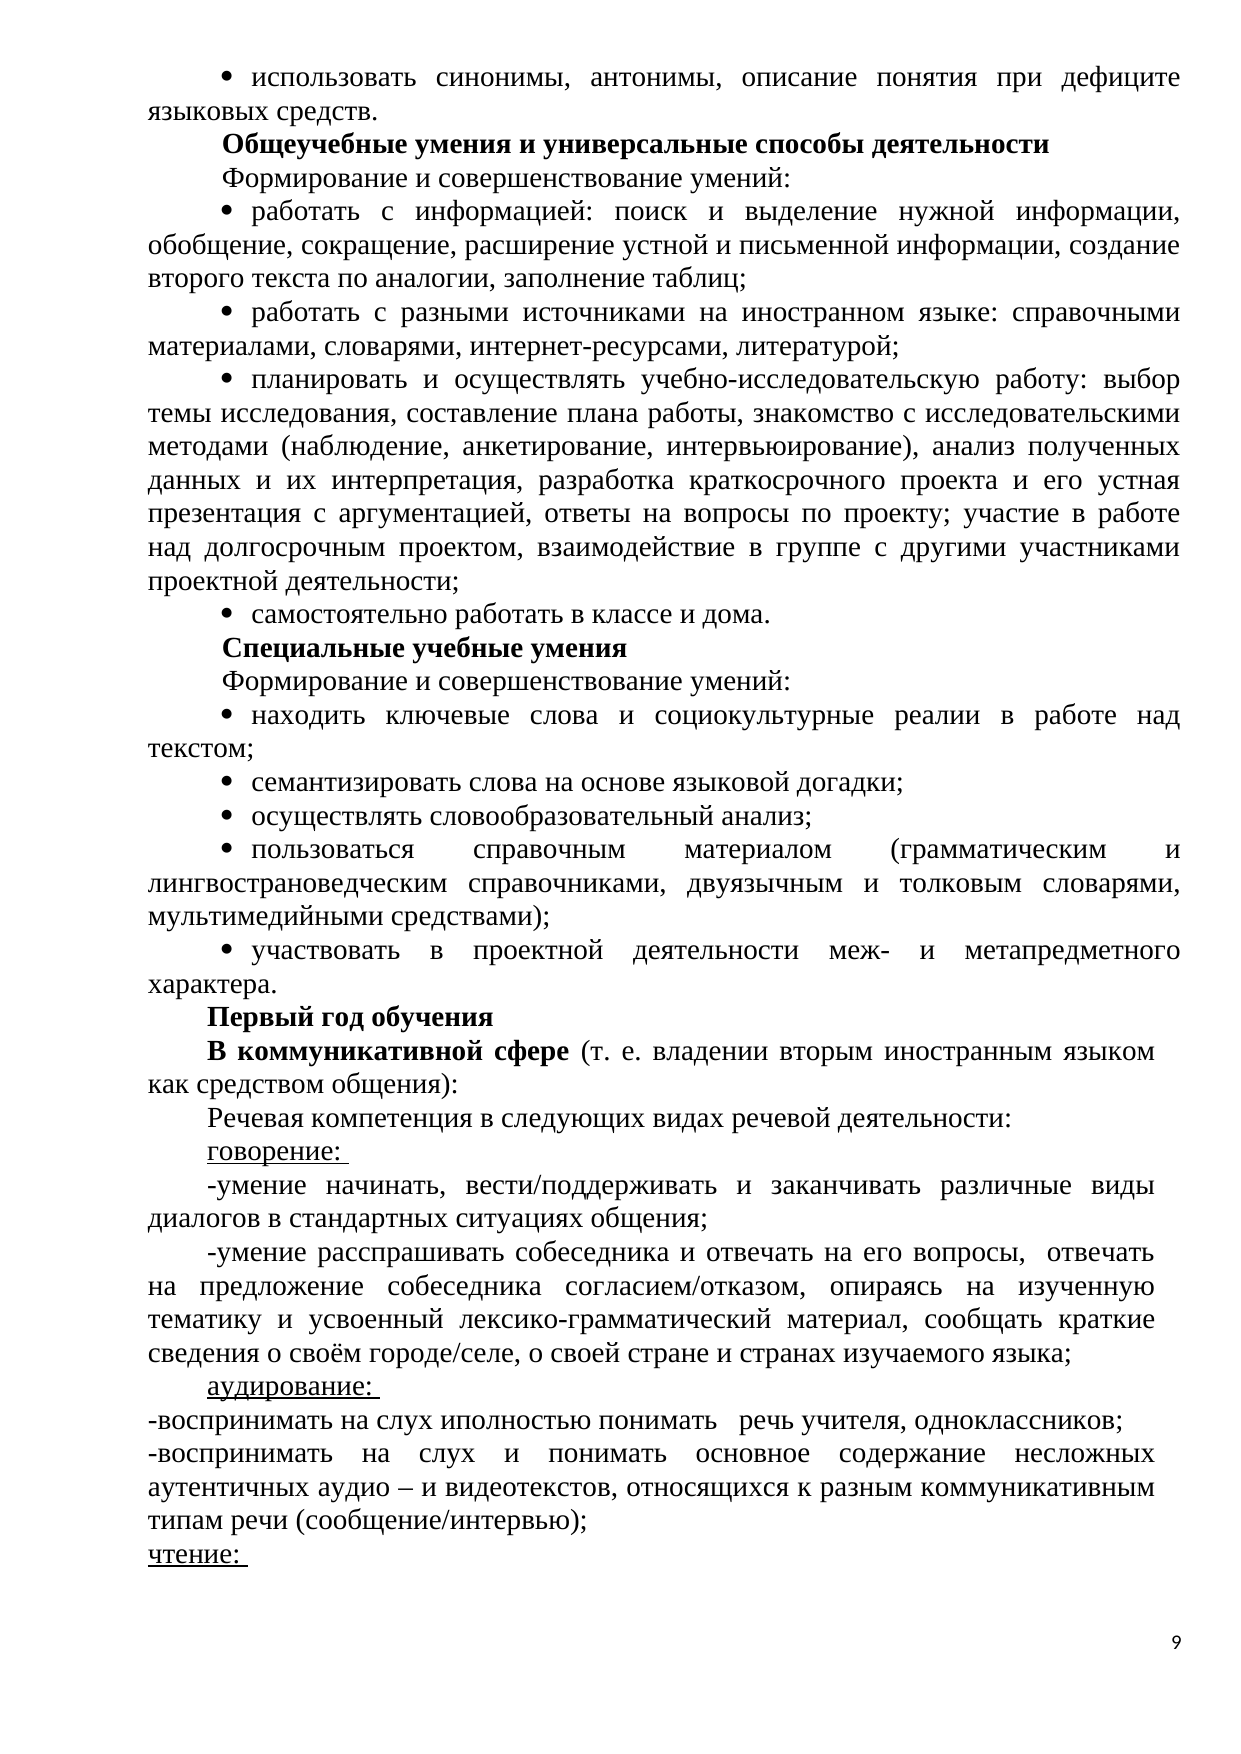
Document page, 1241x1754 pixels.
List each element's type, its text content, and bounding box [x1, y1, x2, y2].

list семантизировать слова на основе языковой догадки; [148, 764, 1181, 798]
text Общеучебные умения и универсальные способы деятельности [148, 126, 1181, 160]
text В коммуникативной сфере (т. е. владении вторым иностранным языком как средством общения): [148, 1033, 1156, 1100]
text -умение расспрашивать собеседника и отвечать на его вопросы, отвечать на предложение собеседника согласием/отказом, опираясь на изученную тематику и усвоенный лексико-грамматический материал, сообщать краткие сведения о своём городе/селе, о своей стране и странах изучаемого языка; [148, 1234, 1156, 1368]
list находить ключевые слова и социокультурные реалии в работе над текстом; [148, 697, 1181, 764]
text Первый год обучения [148, 999, 1156, 1033]
text Формирование и совершенствование умений: [148, 663, 1181, 697]
text аудирование: [148, 1368, 1156, 1402]
list работать с разными источниками на иностранном языке: справочными материалами, словарями, интернет-ресурсами, литературой; [148, 294, 1181, 361]
list осуществлять словообразовательный анализ; [148, 798, 1181, 831]
list участвовать в проектной деятельности меж- и метапредметного характера. [148, 932, 1181, 999]
text -умение начинать, вести/поддерживать и заканчивать различные виды диалогов в стандартных ситуациях общения; [148, 1167, 1156, 1234]
list использовать синонимы, антонимы, описание понятия при дефиците языковых средств. [148, 59, 1181, 126]
list работать с информацией: поиск и выделение нужной информации, обобщение, сокращение, расширение устной и письменной информации, создание второго текста по аналогии, заполнение таблиц; [148, 193, 1181, 294]
text Формирование и совершенствование умений: [148, 160, 1181, 193]
text говорение: [148, 1133, 1156, 1167]
text Речевая компетенция в следующих видах речевой деятельности: [148, 1100, 1156, 1133]
text Специальные учебные умения [148, 630, 1181, 663]
list планировать и осуществлять учебно-исследовательскую работу: выбор темы исследования, составление плана работы, знакомство с исследовательскими методами (наблюдение, анкетирование, интервьюирование), анализ полученных данных и их интерпретация, разработка краткосрочного проекта и его устная презентация с аргументацией, ответы на вопросы по проекту; участие в работе над долгосрочным проектом, взаимодействие в группе с другими участниками проектной деятельности; [148, 361, 1181, 596]
text -воспринимать на слух и понимать основное содержание несложных аутентичных аудио – и видеотекстов, относящихся к разным коммуникативным типам речи (сообщение/интервью); [148, 1435, 1156, 1536]
list самостоятельно работать в классе и дома. [148, 596, 1181, 630]
list пользоваться справочным материалом (грамматическим и лингвострановедческим справочниками, двуязычным и толковым словарями, мультимедийными средствами); [148, 831, 1181, 932]
text чтение: [148, 1536, 1156, 1569]
text -воспринимать на слух иполностью понимать речь учителя, одноклассников; [148, 1402, 1156, 1435]
